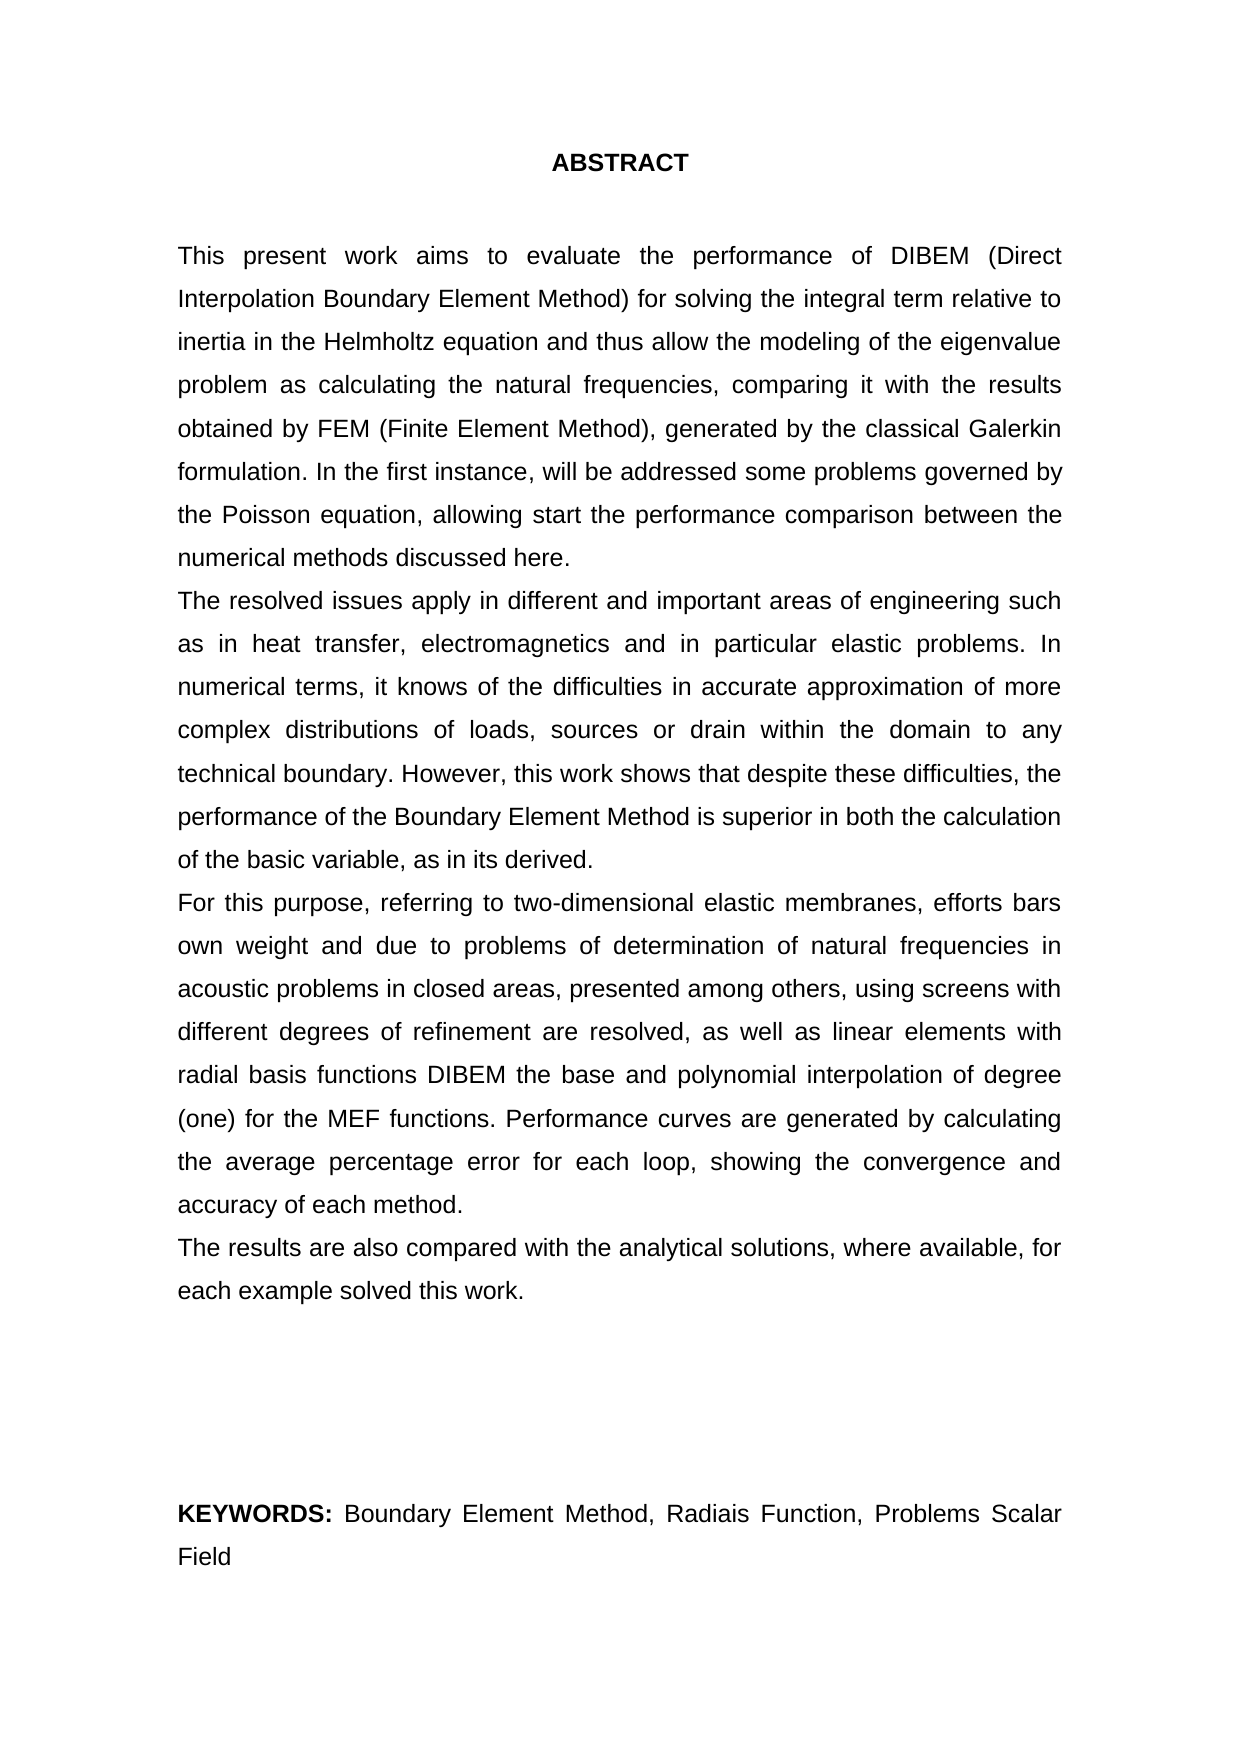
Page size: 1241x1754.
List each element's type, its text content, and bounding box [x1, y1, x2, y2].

text This present work aims to evaluate the performance of DIBEM (Direct Interpolation Boundary Element Method) for solving the integral term relative to inertia in the Helmholtz equation and thus allow the modeling of the eigenvalue problem as calculating the natural frequencies, comparing it with the results obtained by FEM (Finite Element Method), generated by the classical Galerkin formulation. In the first instance, will be addressed some problems governed by the Poisson equation, allowing start the performance comparison between the numerical methods discussed here. [177, 241, 1063, 572]
text KEYWORDS: Boundary Element Method, Radiais Function, Problems Scalar Field [177, 1499, 1063, 1571]
text The results are also compared with the analytical solutions, where available, for each example solved this work. [177, 1233, 1063, 1305]
text For this purpose, referring to two-dimensional elastic membranes, efforts bars own weight and due to problems of determination of natural frequencies in acoustic problems in closed areas, presented among others, using screens with different degrees of refinement are resolved, as well as linear elements with radial basis functions DIBEM the base and polynomial interpolation of degree (one) for the MEF functions. Performance curves are generated by calculating the average percentage error for each loop, showing the convergence and accuracy of each method. [177, 888, 1063, 1218]
text The resolved issues apply in different and important areas of engineering such as in heat transfer, electromagnetics and in particular elastic problems. In numerical terms, it knows of the difficulties in accurate approximation of more complex distributions of loads, sources or drain within the domain to any technical boundary. However, this work shows that despite these difficulties, the performance of the Boundary Element Method is superior in both the calculation of the basic variable, as in its derived. [177, 586, 1063, 873]
text ABSTRACT [177, 148, 1063, 176]
